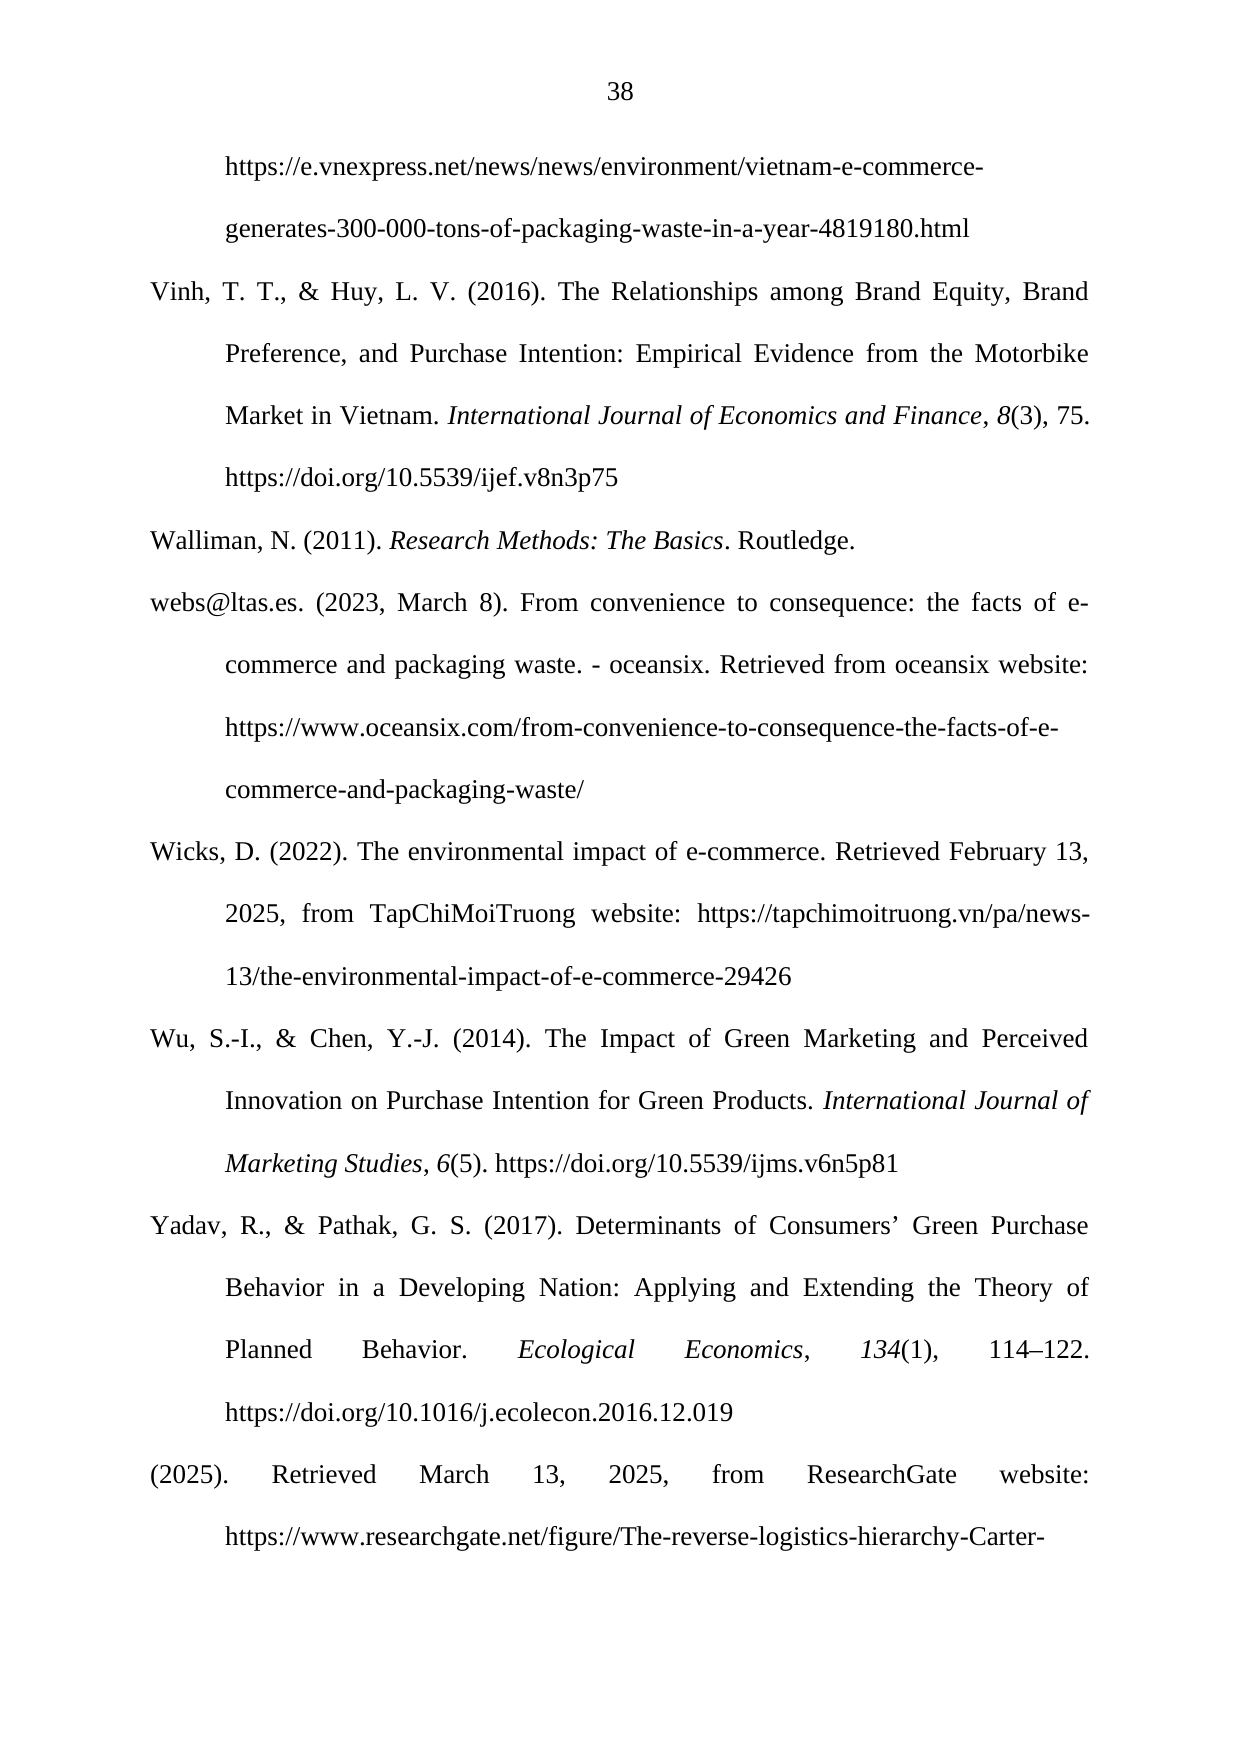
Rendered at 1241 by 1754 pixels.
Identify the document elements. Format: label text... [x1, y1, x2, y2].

text Vinh, T. T., & Huy, L. V. (2016). The Relationships among Brand Equity, Brand Preference, and Purchase Intention: Empirical Evidence from the Motorbike Market in Vietnam. International Journal of Economics and Finance, 8(3), 75. https://doi.org/10.5539/ijef.v8n3p75 [150, 274, 1090, 493]
text Wu, S.-I., & Chen, Y.-J. (2014). The Impact of Green Marketing and Perceived Innovation on Purchase Intention for Green Products. International Journal of Marketing Studies, 6(5). https://doi.org/10.5539/ijms.v6n5p81 [150, 1022, 1090, 1178]
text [150, 150, 1090, 243]
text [150, 1458, 1090, 1552]
text Walliman, N. (2011). Research Methods: The Basics. Routledge. [150, 524, 1090, 555]
text Yadav, R., & Pathak, G. S. (2017). Determinants of Consumers’ Green Purchase Behavior in a Developing Nation: Applying and Extending the Theory of Planned Behavior. Ecological Economics, 134(1), 114–122. https://doi.org/10.1016/j.ecolecon.2016.12.019 [150, 1209, 1090, 1427]
text Wicks, D. (2022). The environmental impact of e-commerce. Retrieved February 13, 2025, from TapChiMoiTruong website: https://tapchimoitruong.vn/pa/news-13/the-environmental-impact-of-e-commerce-29426 [150, 835, 1090, 991]
text webs@ltas.es. (2023, March 8). From convenience to consequence: the facts of e-commerce and packaging waste. - oceansix. Retrieved from oceansix website: https://www.oceansix.com/from-convenience-to-consequence-the-facts-of-e-commerce-and-packaging-waste/ [150, 586, 1090, 804]
